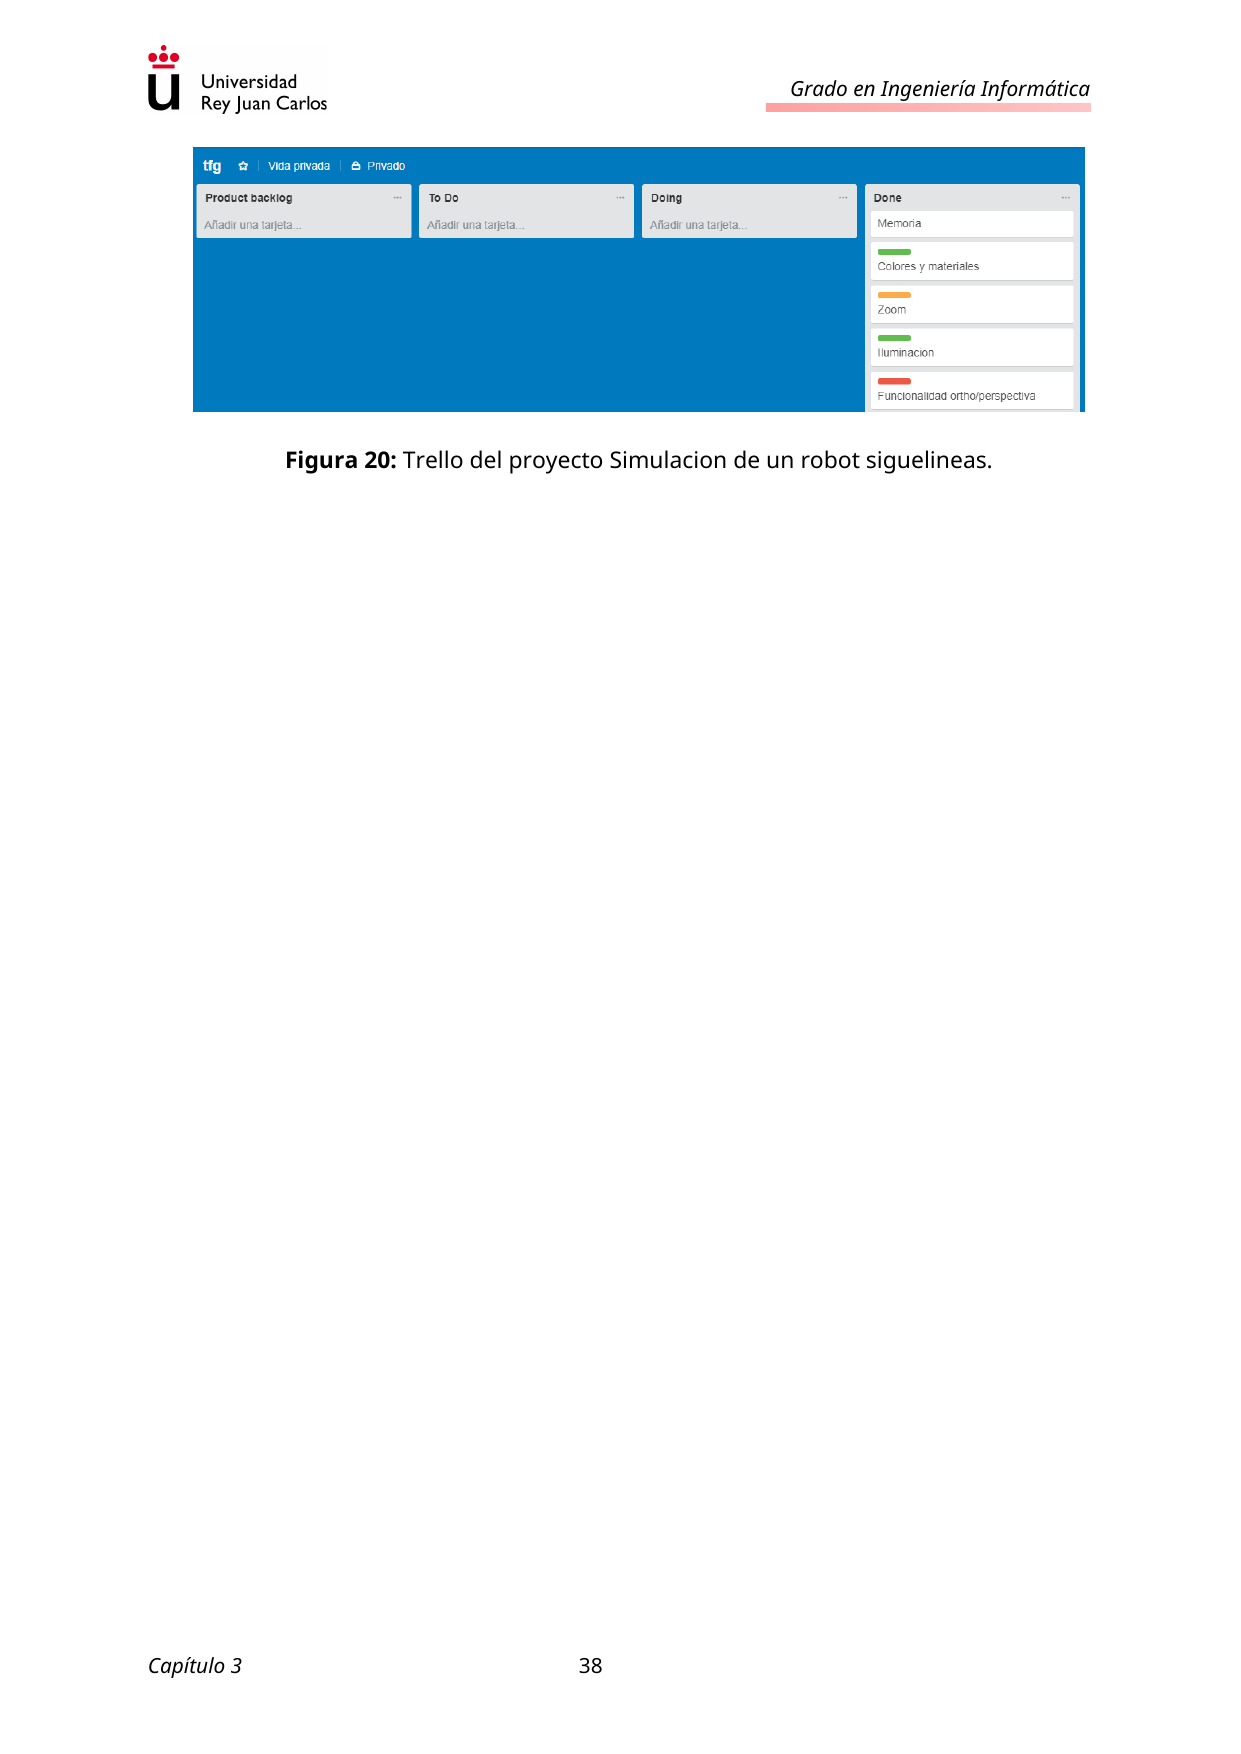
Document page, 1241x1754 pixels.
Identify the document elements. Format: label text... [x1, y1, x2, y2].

picture [193, 147, 1085, 412]
picture [148, 45, 327, 114]
text Figura : Trello del proyecto Simulacion de un robot siguelineas. [185, 444, 1092, 476]
